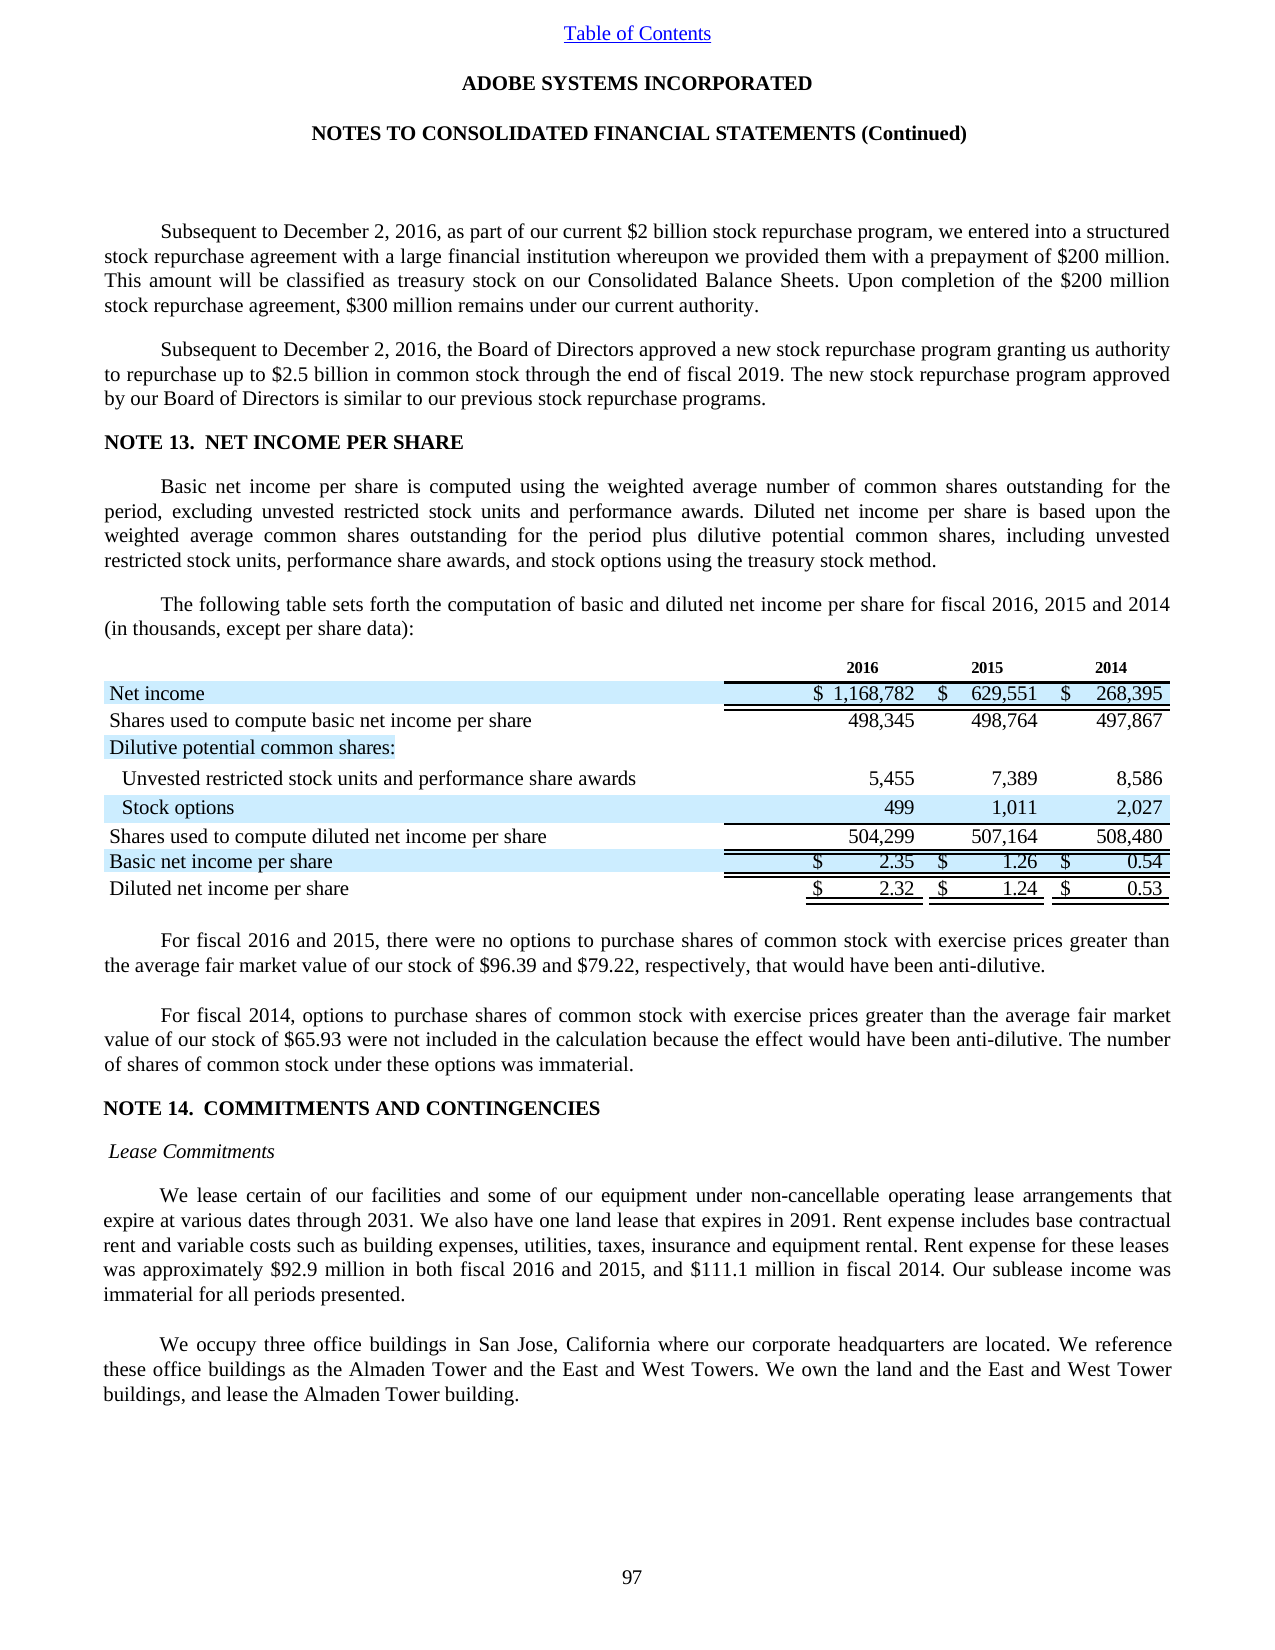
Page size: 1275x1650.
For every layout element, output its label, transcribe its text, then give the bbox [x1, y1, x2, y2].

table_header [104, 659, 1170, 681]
text For fiscal 2016 and 2015, there were no options to purchase shares of common stock with exercise prices greater than the average fair market value of our stock of $96.39 and $79.22, respectively, that would have been anti-dilutive. [104, 928, 1171, 977]
text We occupy three office buildings in San Jose, California where our corporate headquarters are located. We reference these office buildings as the Almaden Tower and the East and West Towers. We own the land and the East and West Tower buildings, and lease the Almaden Tower building. [103, 1332, 1172, 1406]
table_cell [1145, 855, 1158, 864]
text Basic net income per share is computed using the weighted average number of common shares outstanding for the period, excluding unvested restricted stock units and performance awards. Diluted net income per share is based upon the weighted average common shares outstanding for the period plus dilutive potential common shares, including unvested restricted stock units, performance share awards, and stock options using the treasury stock method. [104, 474, 1171, 572]
subtitle NOTE 14. COMMITMENTS AND CONTINGENCIES [103, 1096, 1198, 1120]
text Subsequent to December 2, 2016, as part of our current $2 billion stock repurchase program, we entered into a structured stock repurchase agreement with a large financial institution whereupon we provided them with a prepayment of $200 million. This amount will be classified as treasury stock on our Consolidated Balance Sheets. Upon completion of the $200 million stock repurchase agreement, $300 million remains under our current authority. [104, 219, 1171, 317]
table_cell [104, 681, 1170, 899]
text For fiscal 2014, options to purchase shares of common stock with exercise prices greater than the average fair market value of our stock of $65.93 were not included in the calculation because the effect would have been anti-dilutive. The number of shares of common stock under these options was immaterial. [104, 1003, 1171, 1076]
text The following table sets forth the computation of basic and diluted net income per share for fiscal 2016, 2015 and 2014 (in thousands, except per share data): [104, 592, 1171, 640]
text We lease certain of our facilities and some of our equipment under non-cancellable operating lease arrangements that expire at various dates through 2031. We also have one land lease that expires in 2091. Rent expense includes base contractual rent and variable costs such as building expenses, utilities, taxes, insurance and equipment rental. Rent expense for these leases was approximately $92.9 million in both fiscal 2016 and 2015, and $111.1 million in fiscal 2014. Our sublease income was immaterial for all periods presented. [103, 1183, 1172, 1306]
text Lease Commitments [108, 1139, 1198, 1163]
subtitle NOTE 13. NET INCOME PER SHARE [104, 430, 1198, 454]
text Subsequent to December 2, 2016, the Board of Directors approved a new stock repurchase program granting us authority to repurchase up to $2.5 billion in common stock through the end of fiscal 2019. The new stock repurchase program approved by our Board of Directors is similar to our previous stock repurchase programs. [104, 337, 1171, 410]
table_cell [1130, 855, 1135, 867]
